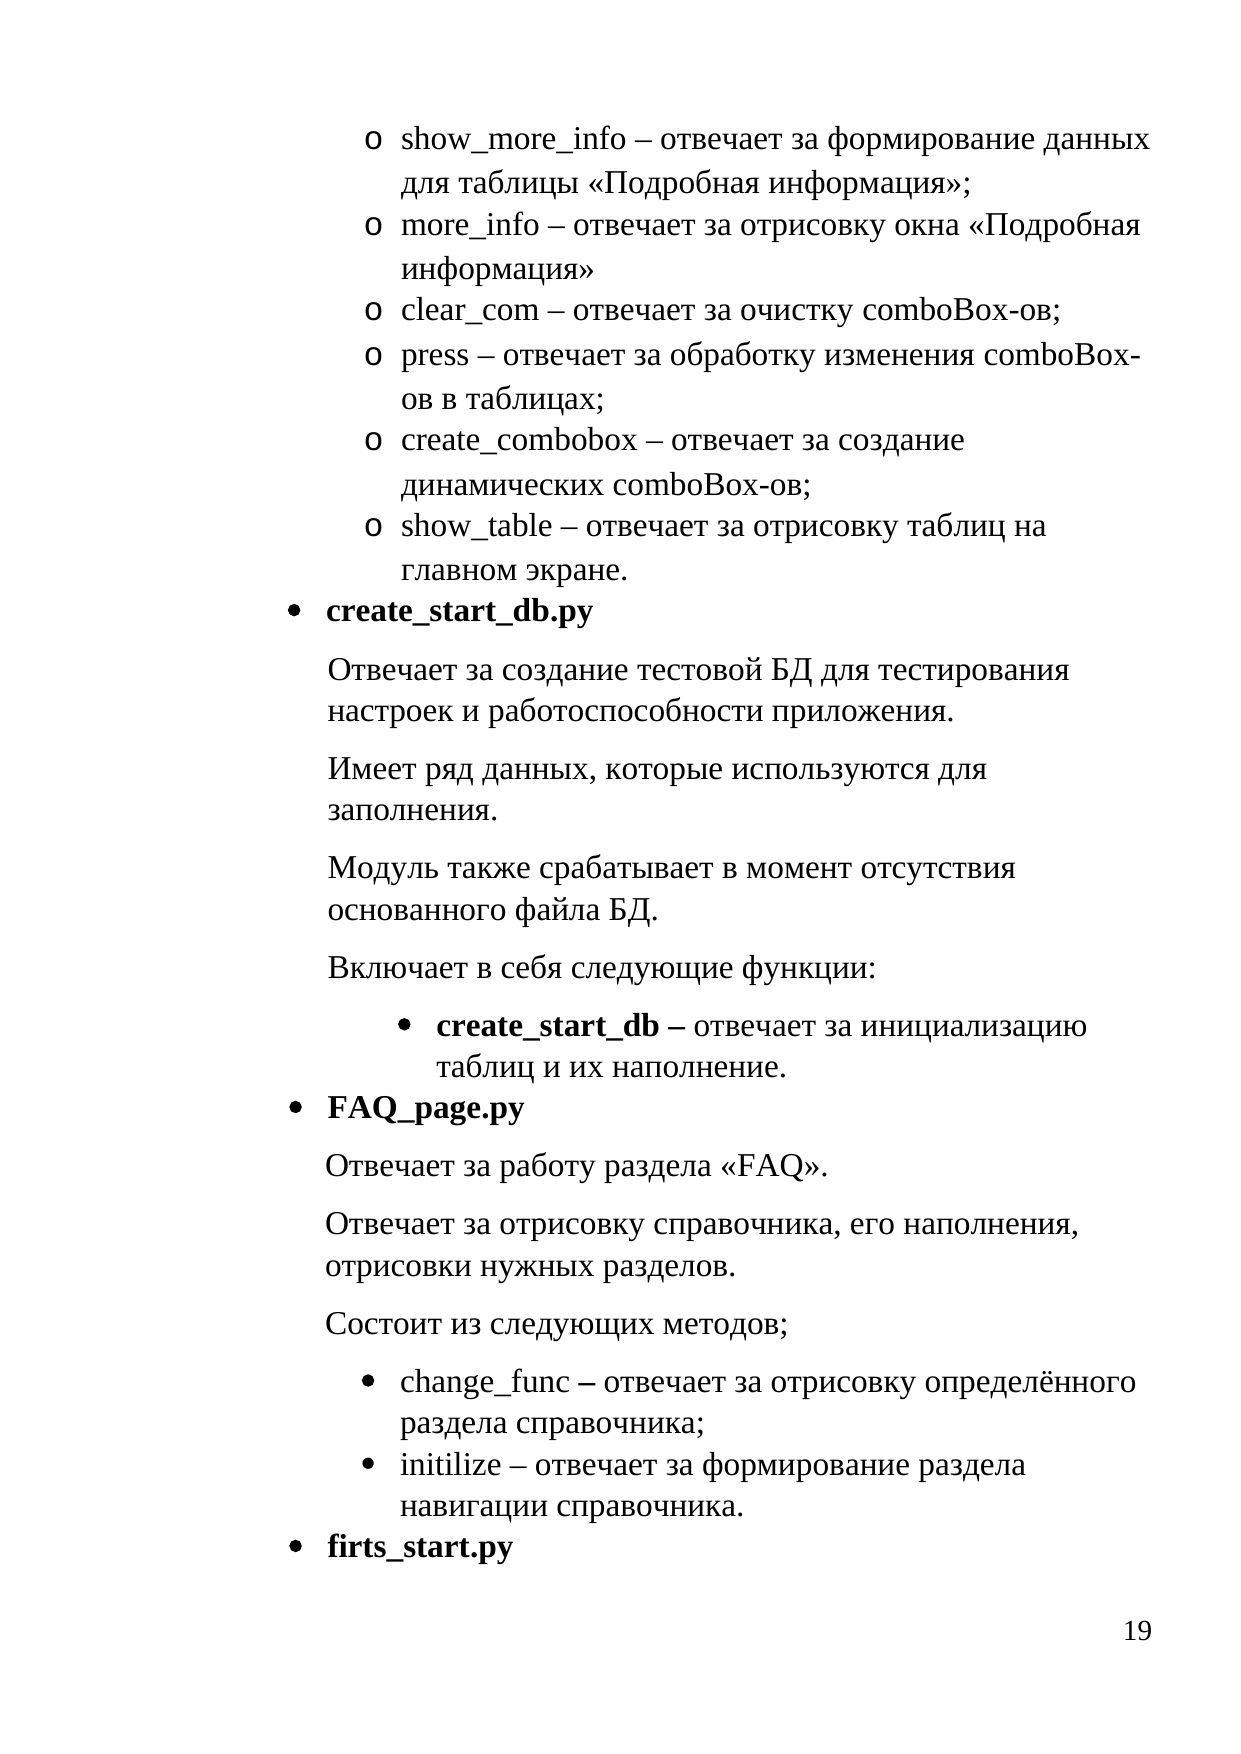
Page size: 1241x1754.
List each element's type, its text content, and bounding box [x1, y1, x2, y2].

list firts_start.py [290, 1526, 1152, 1565]
text Модуль также срабатывает в момент отсутствия основанного файла БД. [327, 847, 1152, 927]
list create_start_db – отвечает за инициализацию таблиц и их наполнение. [398, 1005, 1152, 1084]
list initilize – отвечает за формирование раздела навигации справочника. [362, 1444, 1152, 1523]
list more_info – отвечает за отрисовку окна «Подробная информация» [363, 204, 1152, 286]
text Отвечает за создание тестовой БД для тестирования настроек и работоспособности приложения. [327, 649, 1152, 728]
list create_combobox – отвечает за создание динамических comboBox-ов; [363, 419, 1152, 502]
text Состоит из следующих методов; [325, 1303, 1152, 1341]
list press – отвечает за обработку изменения comboBox-ов в таблицах; [363, 334, 1152, 416]
text Включает в себя следующие функции: [327, 947, 1152, 985]
list show_more_info – отвечает за формирование данных для таблицы «Подробная информация»; [363, 118, 1152, 201]
list clear_com – отвечает за очистку comboBox-ов; [363, 289, 1152, 331]
list create_start_db.py [288, 591, 1152, 629]
text Имеет ряд данных, которые используются для заполнения. [327, 748, 1152, 828]
list show_table – отвечает за отрисовку таблиц на главном экране. [363, 505, 1152, 588]
text Отвечает за работу раздела «FAQ». [325, 1146, 1152, 1184]
list FAQ_page.py [290, 1088, 1152, 1126]
list change_func – отвечает за отрисовку определённого раздела справочника; [362, 1361, 1152, 1441]
text Отвечает за отрисовку справочника, его наполнения, отрисовки нужных разделов. [325, 1204, 1152, 1283]
